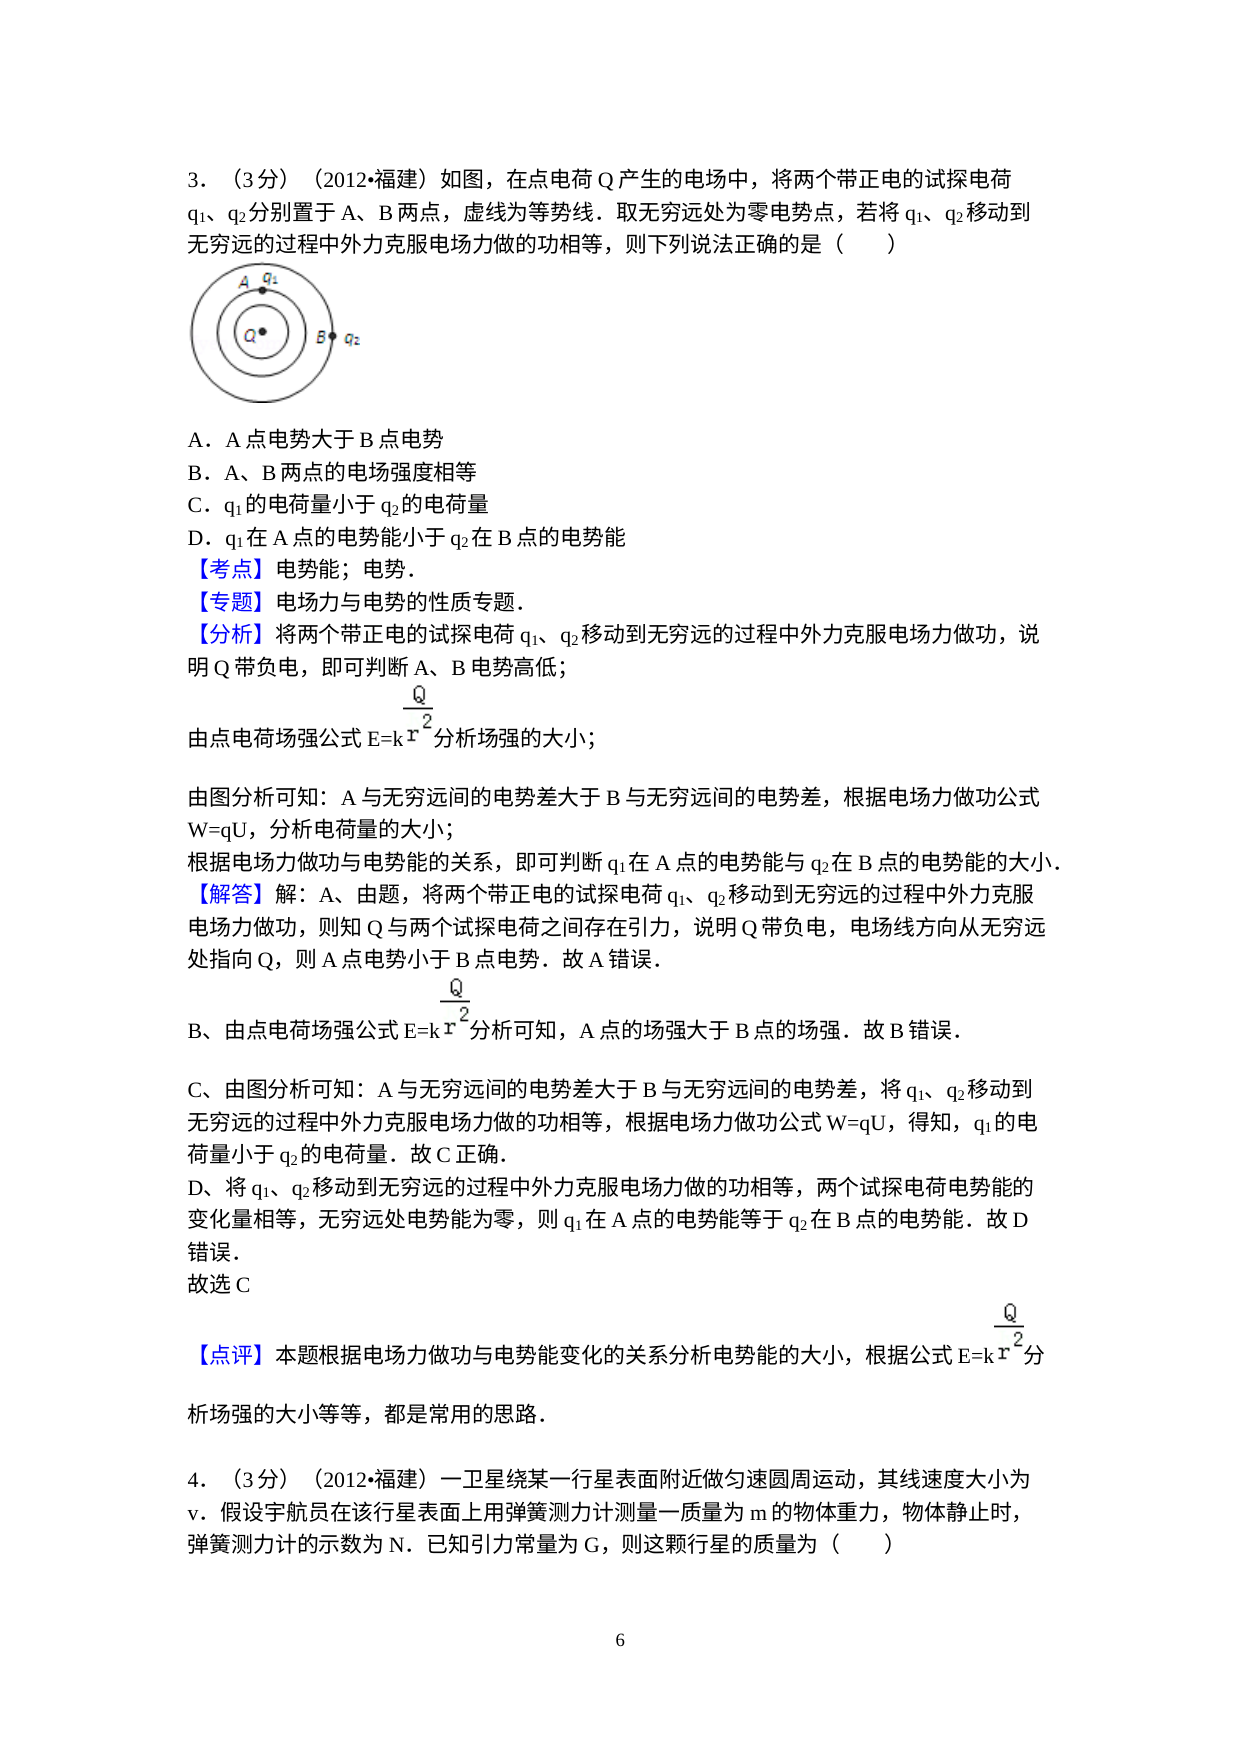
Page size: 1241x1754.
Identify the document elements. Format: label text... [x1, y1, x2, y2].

text D、将q1、q2移动到无穷远的过程中外力克服电场力做的功相等，两个试探电荷电势能的变化量相等，无穷远处电势能为零，则q1在A点的电势能等于q2在B点的电势能．故D错误． [187, 1169, 1053, 1267]
text B、由点电荷场强公式E=k分析可知，A点的场强大于B点的场强．故B错误． [187, 974, 1053, 1072]
text 4．（3分）（2012•福建）一卫星绕某一行星表面附近做匀速圆周运动，其线速度大小为v．假设宇航员在该行星表面上用弹簧测力计测量一质量为m的物体重力，物体静止时，弹簧测力计的示数为N．已知引力常量为G，则这颗行星的质量为（ ） [187, 1462, 1053, 1559]
text C．q1的电荷量小于q2的电荷量 [187, 487, 1053, 519]
picture [403, 681, 433, 746]
text 由点电荷场强公式E=k分析场强的大小； [187, 682, 1053, 779]
text 【点评】本题根据电场力做功与电势能变化的关系分析电势能的大小，根据公式E=k分析场强的大小等等，都是常用的思路． [187, 1299, 1053, 1429]
text 由图分析可知：A与无穷远间的电势差大于B与无穷远间的电势差，根据电场力做功公式W=qU，分析电荷量的大小； [187, 779, 1053, 844]
text 【解答】解：A、由题，将两个带正电的试探电荷q1、q2移动到无穷远的过程中外力克服电场力做功，则知Q与两个试探电荷之间存在引力，说明Q带负电，电场线方向从无穷远处指向Q，则A点电势小于B点电势．故A错误． [187, 877, 1053, 974]
text 【考点】电势能；电势．菁优网版权所有 [187, 552, 1053, 584]
picture [440, 974, 470, 1039]
text D．q1在A点的电势能小于q2在B点的电势能 [187, 519, 1053, 552]
text 故选C [187, 1267, 1053, 1299]
text 【专题】电场力与电势的性质专题． [187, 584, 1053, 617]
picture [994, 1299, 1024, 1364]
picture [187, 259, 360, 403]
text 【分析】将两个带正电的试探电荷q1、q2移动到无穷远的过程中外力克服电场力做功，说明Q带负电，即可判断A、B电势高低； [187, 617, 1053, 682]
text C、由图分析可知：A与无穷远间的电势差大于B与无穷远间的电势差，将q1、q2移动到无穷远的过程中外力克服电场力做的功相等，根据电场力做功公式W=qU，得知，q1的电荷量小于q2的电荷量．故C正确． [187, 1072, 1053, 1169]
text A．A点电势大于B点电势 [187, 422, 1053, 454]
text B．A、B两点的电场强度相等 [187, 454, 1053, 487]
text 3．（3分）（2012•福建）如图，在点电荷Q产生的电场中，将两个带正电的试探电荷q1、q2分别置于A、B两点，虚线为等势线．取无穷远处为零电势点，若将q1、q2移动到无穷远的过程中外力克服电场力做的功相等，则下列说法正确的是（ ） [187, 162, 1053, 259]
text 根据电场力做功与电势能的关系，即可判断q1在A点的电势能与q2在B点的电势能的大小． [187, 844, 1053, 877]
